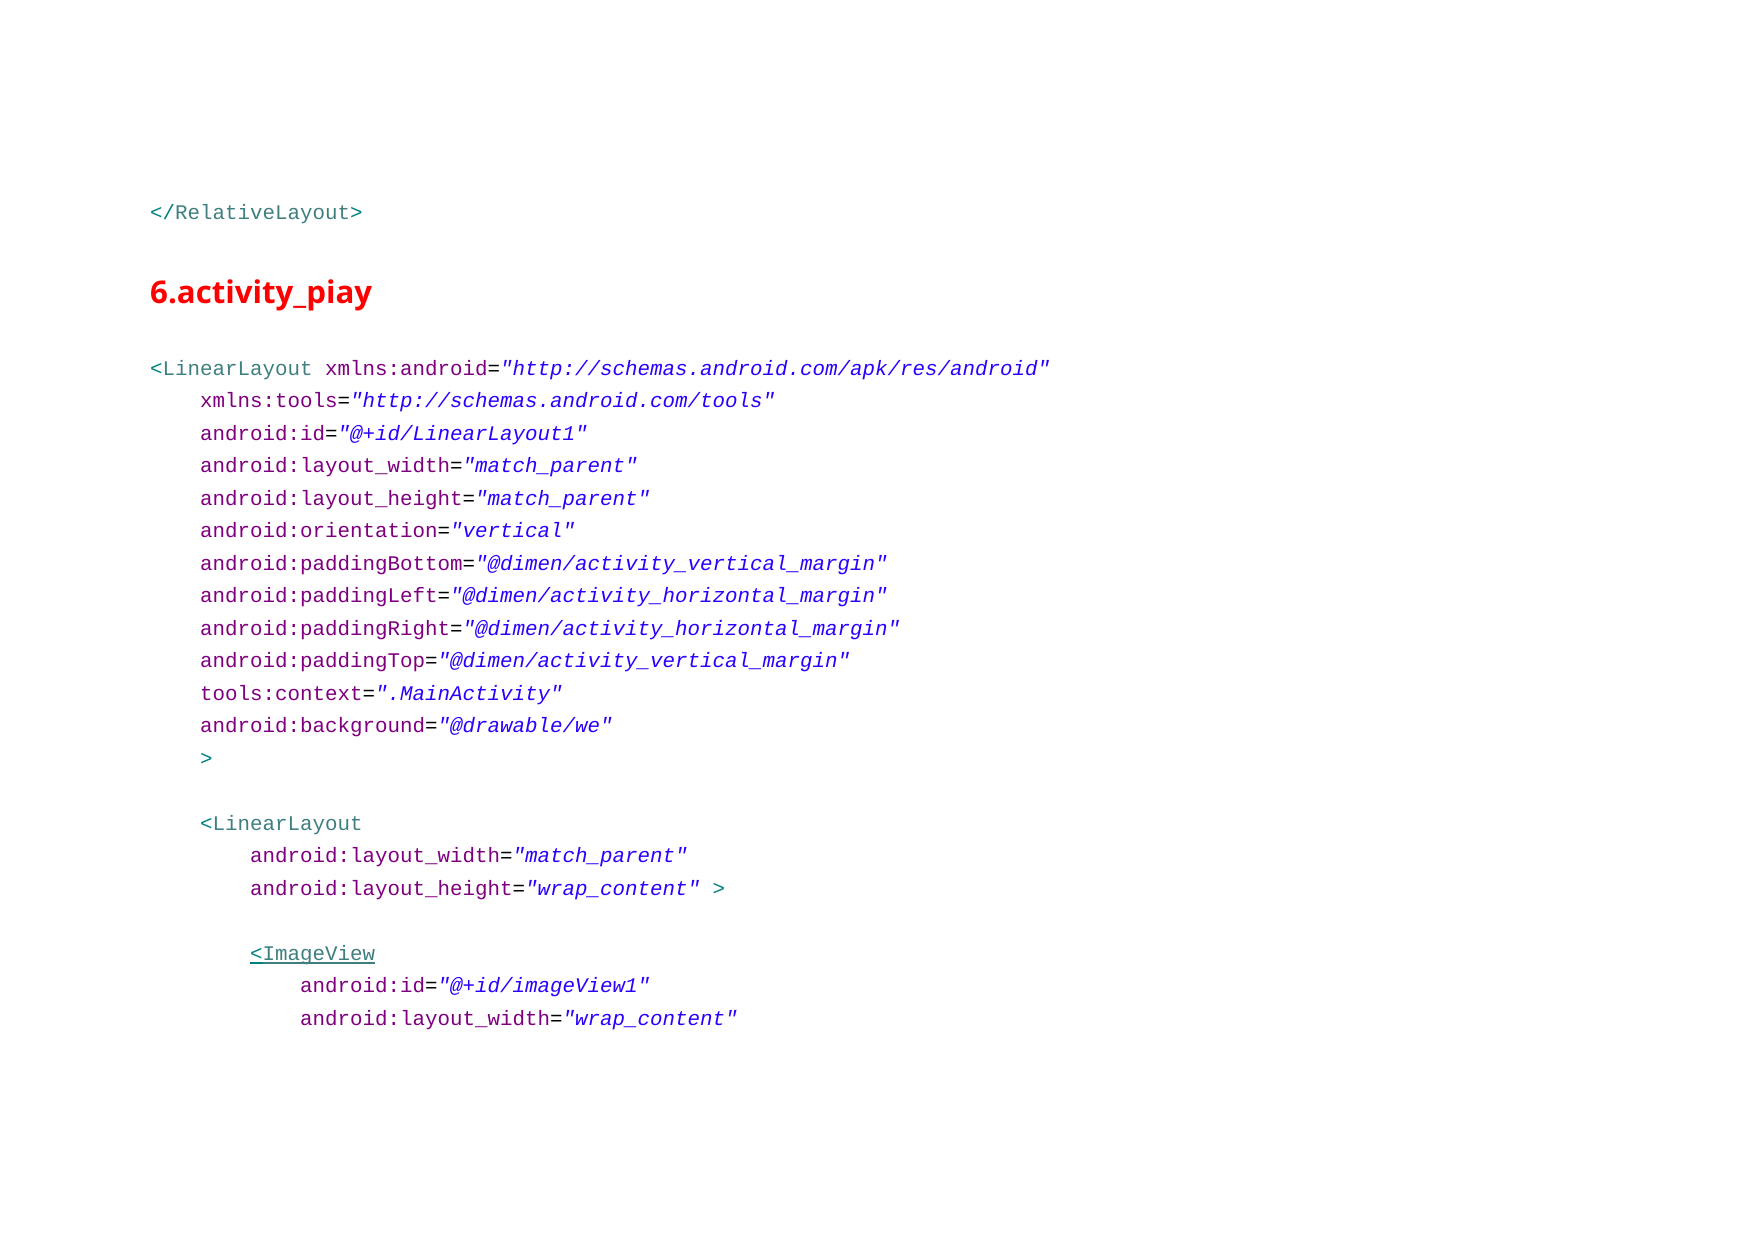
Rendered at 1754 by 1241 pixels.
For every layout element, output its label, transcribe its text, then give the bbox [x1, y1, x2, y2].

text android:id="@+id/LinearLayout1" [150, 418, 1604, 451]
text tools:context=".MainActivity" [150, 678, 1604, 711]
text android:background="@drawable/we" [150, 711, 1604, 743]
text android:paddingRight="@dimen/activity_horizontal_margin" [150, 613, 1604, 646]
text > [150, 743, 1604, 776]
text <LinearLayout [150, 808, 1604, 841]
text android:layout_width="match_parent" [150, 451, 1604, 483]
text android:orientation="vertical" [150, 516, 1604, 548]
text </RelativeLayout> [150, 198, 1604, 230]
text android:id="@+id/imageView1" [150, 971, 1604, 1003]
text android:paddingTop="@dimen/activity_vertical_margin" [150, 646, 1604, 678]
text <LinearLayout xmlns:android="http://schemas.android.com/apk/res/android" [150, 353, 1604, 386]
text android:paddingLeft="@dimen/activity_horizontal_margin" [150, 581, 1604, 613]
text android:layout_height="wrap_content" > [150, 873, 1604, 906]
text android:layout_height="match_parent" [150, 483, 1604, 516]
text android:layout_width="wrap_content" [150, 1003, 1604, 1036]
text xmlns:tools="http://schemas.android.com/tools" [150, 386, 1604, 418]
text android:paddingBottom="@dimen/activity_vertical_margin" [150, 548, 1604, 581]
text <ImageView [150, 938, 1604, 971]
text 6.activity_piay [150, 259, 1604, 324]
text android:layout_width="match_parent" [150, 841, 1604, 873]
